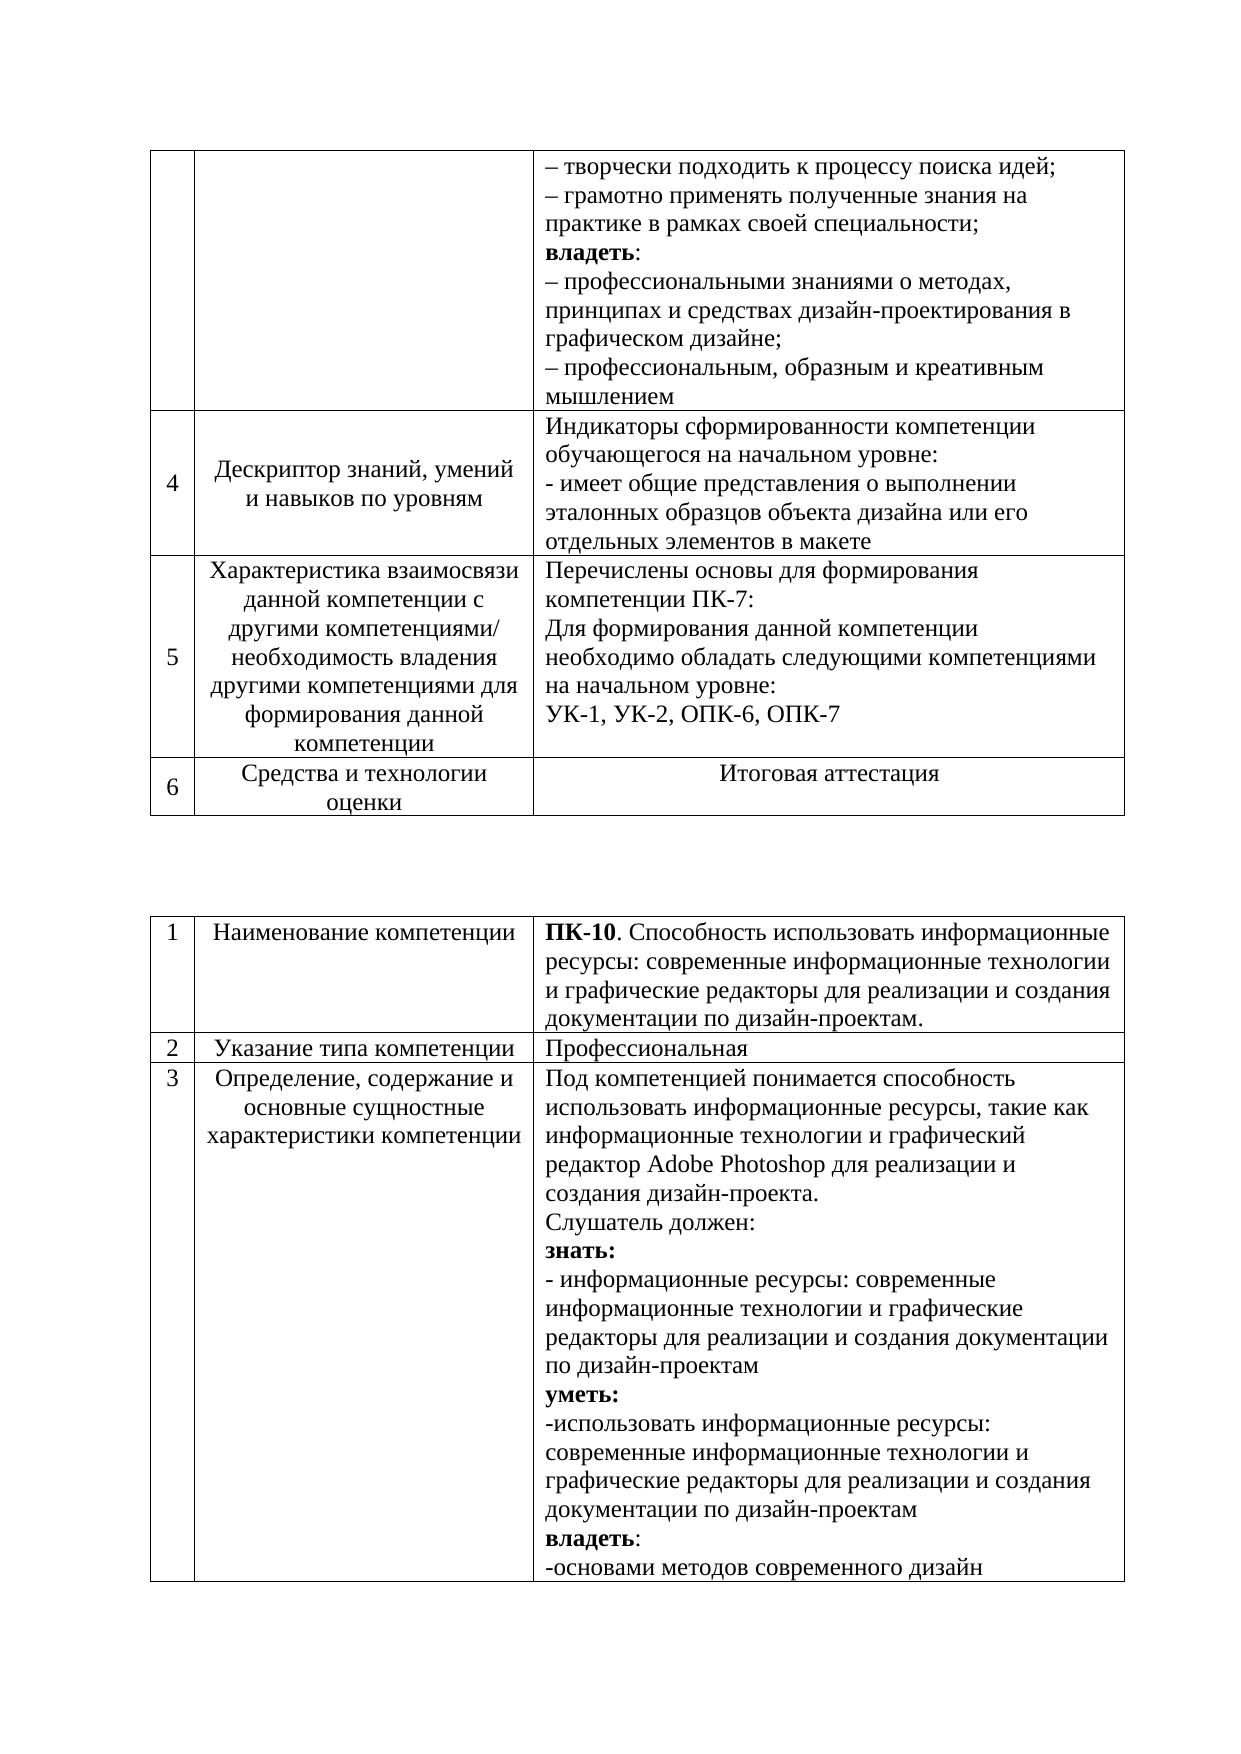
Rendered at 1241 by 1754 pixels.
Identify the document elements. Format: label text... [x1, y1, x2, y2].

table_cell 5 [151, 556, 194, 757]
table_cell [534, 1063, 1124, 1581]
table_cell Средства и технологии оценки [195, 758, 533, 815]
table_cell Указание типа компетенции [195, 1033, 533, 1062]
table_cell Дескриптор знаний, умений и навыков по уровням [195, 411, 533, 554]
table_cell 3 [151, 1063, 194, 1581]
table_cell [195, 151, 533, 410]
table_cell Характеристика взаимосвязи данной компетенции с другими компетенциями/ необходимость владения другими компетенциями для формирования данной компетенции [195, 556, 533, 757]
table_cell 2 [151, 1033, 194, 1062]
table_cell Профессиональная [534, 1033, 1124, 1062]
table_cell Перечислены основы для формирования компетенции ПК-7: Для формирования данной компетенции необходимо обладать следующими компетенциями на начальном уровне: УК-1, УК-2, ОПК-6, ОПК-7 [534, 556, 1124, 757]
table_cell Итоговая аттестация [534, 758, 1124, 815]
table_header 1 [151, 917, 194, 1032]
table_header ПК-10. Способность использовать информационные ресурсы: современные информационные технологии и графические редакторы для реализации и создания документации по дизайн-проектам. [534, 917, 1124, 1032]
table_cell Индикаторы сформированности компетенции обучающегося на начальном уровне: - имеет общие представления о выполнении эталонных образцов объекта дизайна или его отдельных элементов в макете [534, 411, 1124, 554]
table_header Наименование компетенции [195, 917, 533, 1032]
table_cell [534, 151, 1124, 410]
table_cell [195, 1063, 533, 1581]
table_cell 3 [151, 151, 194, 410]
table_cell 6 [151, 758, 194, 815]
table_cell 4 [151, 411, 194, 554]
